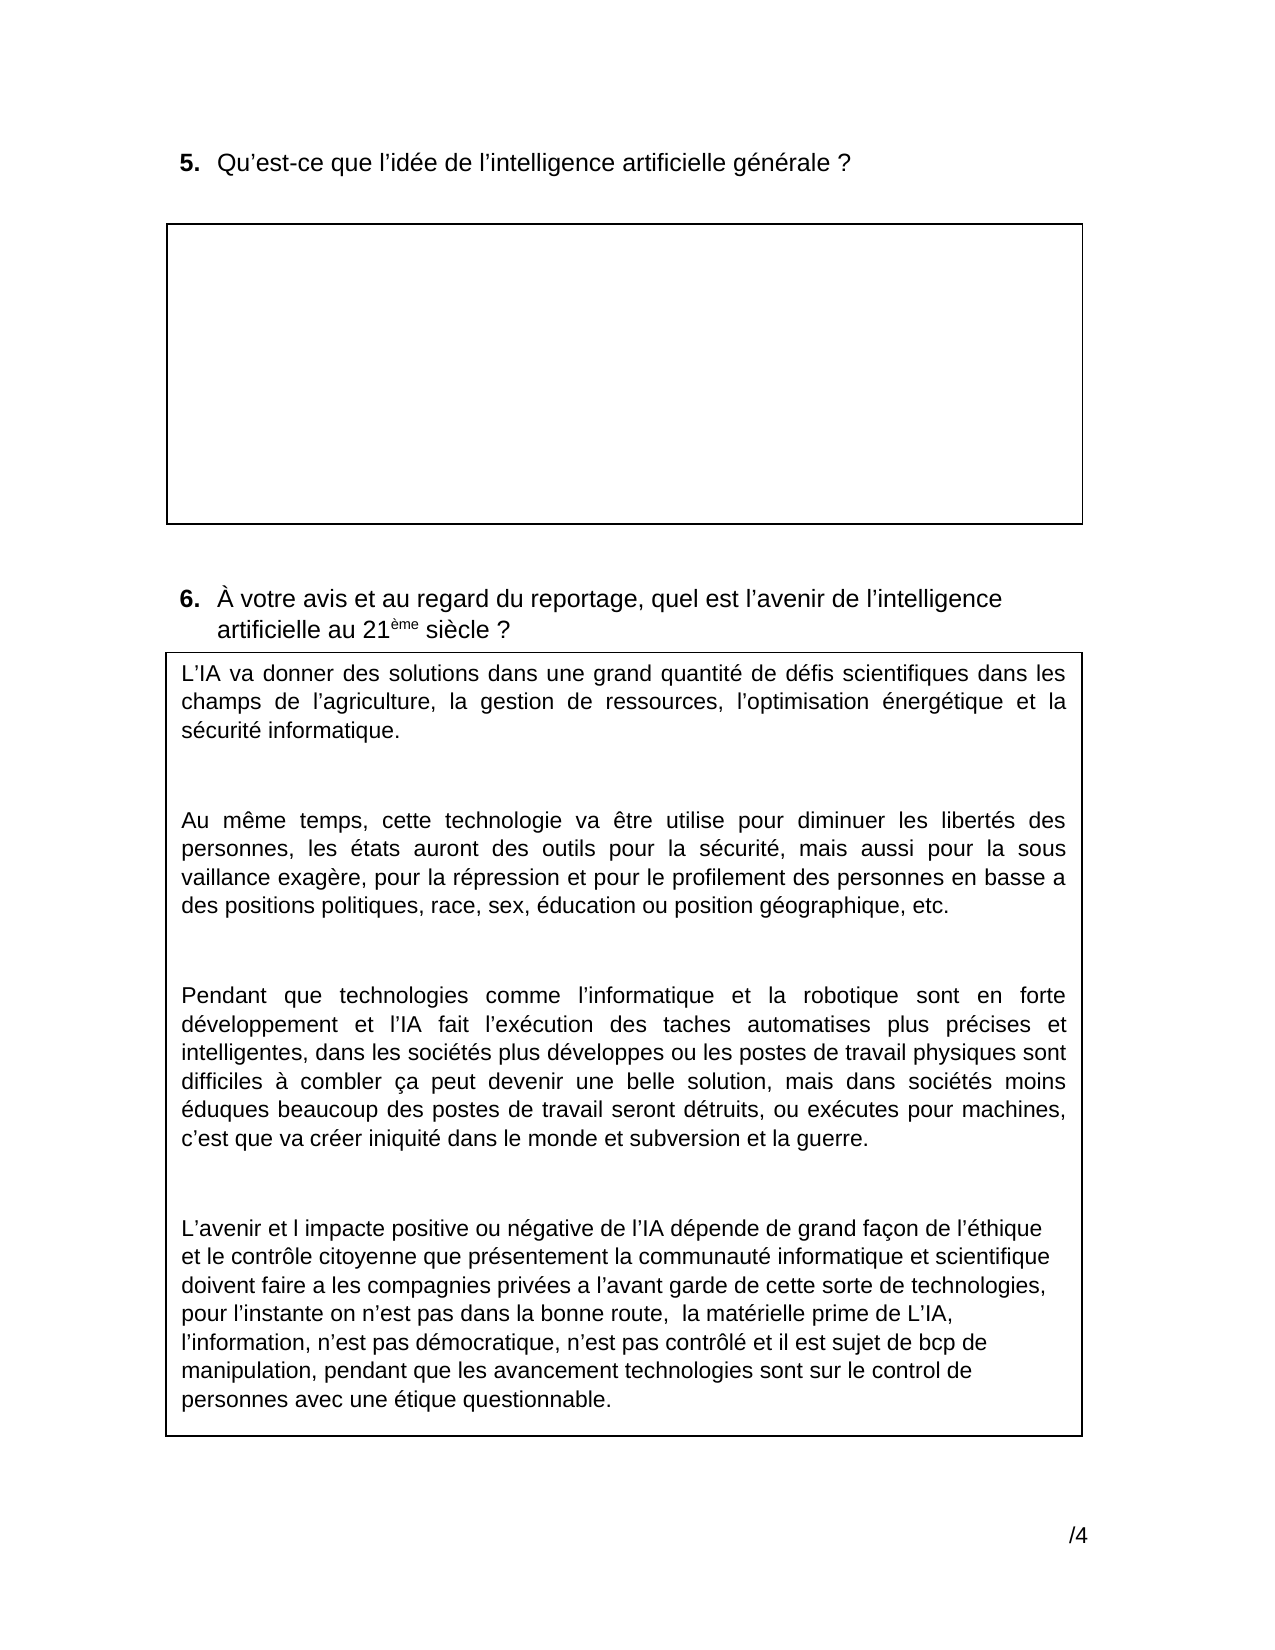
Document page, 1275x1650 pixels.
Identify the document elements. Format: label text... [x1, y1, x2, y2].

list À votre avis et au regard du reportage, quel est l’avenir de l’intelligence artificielle au 21ème siècle ? [179, 584, 1088, 644]
list Qu’est-ce que l’idée de l’intelligence artificielle générale ? [179, 148, 1088, 176]
